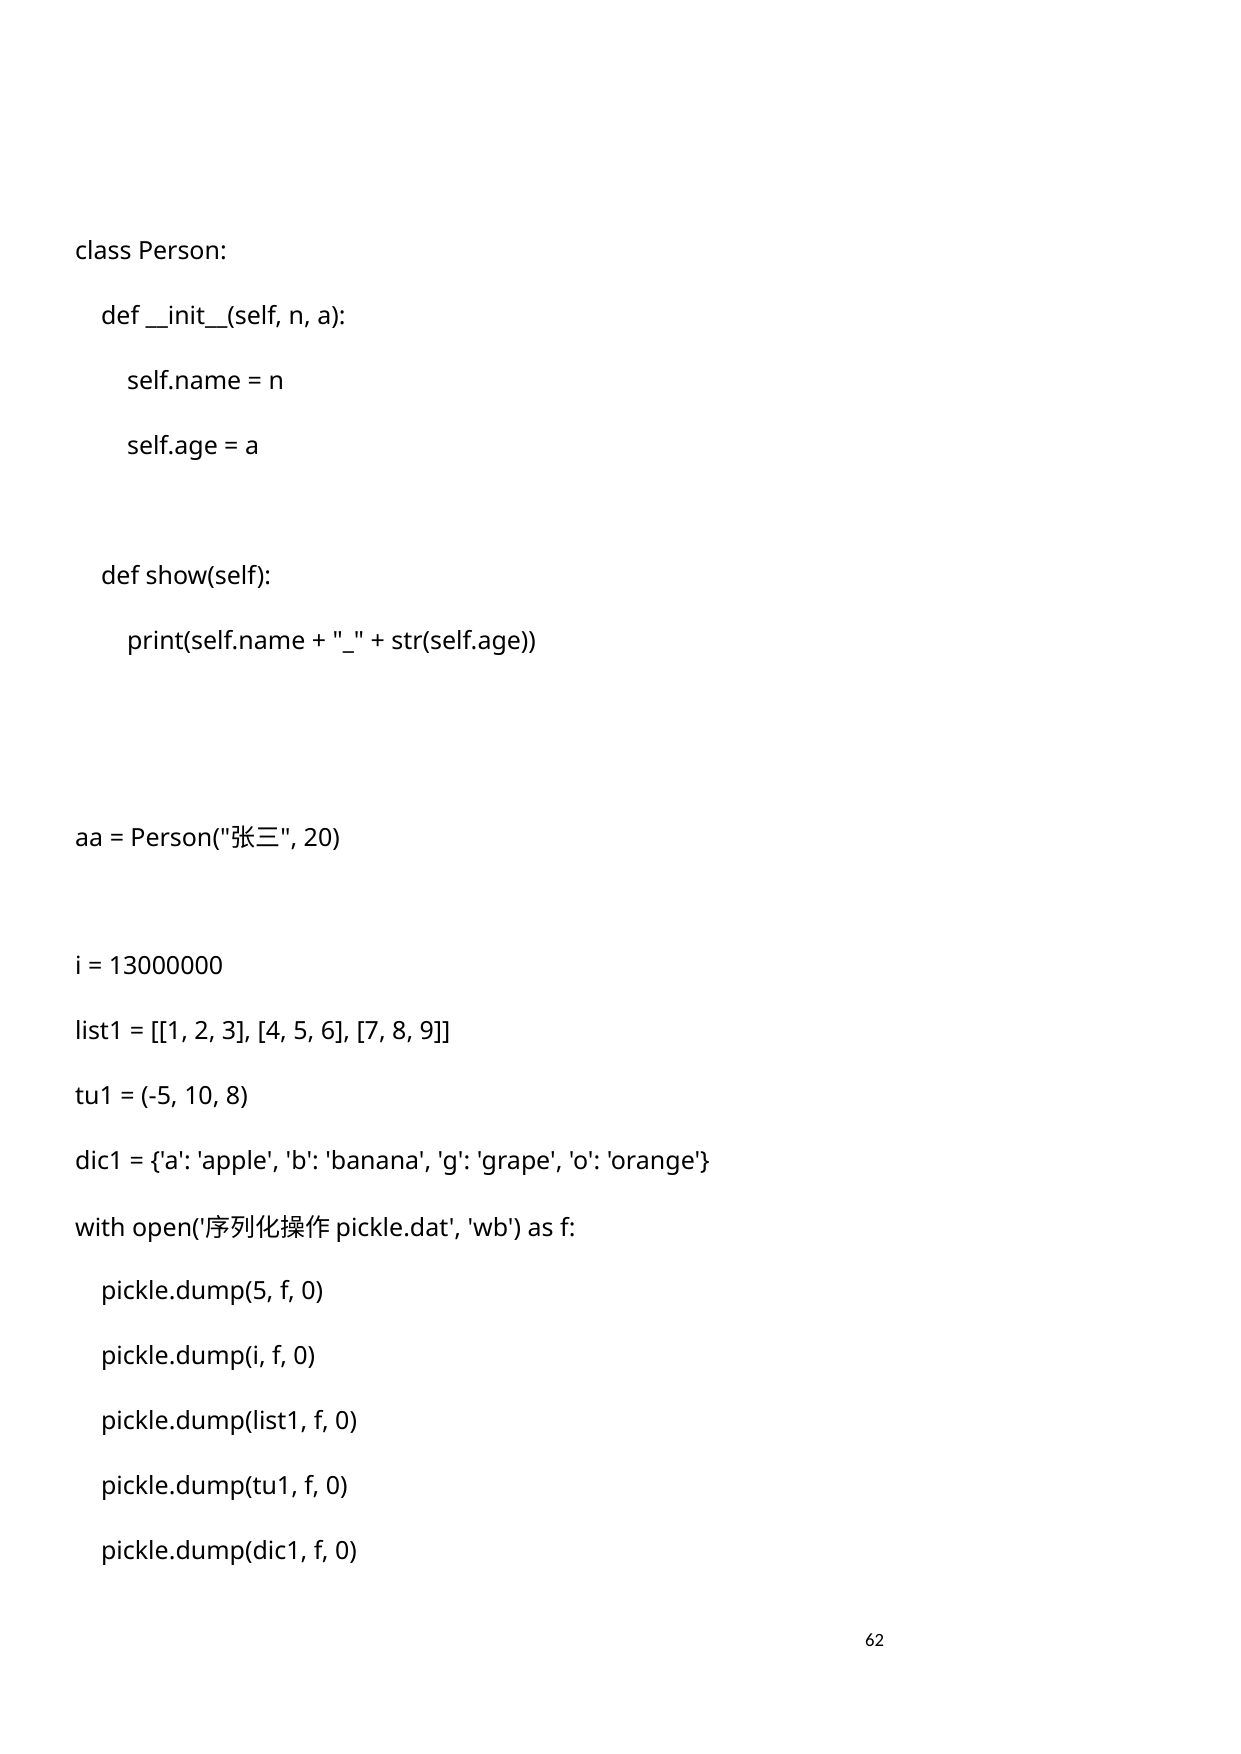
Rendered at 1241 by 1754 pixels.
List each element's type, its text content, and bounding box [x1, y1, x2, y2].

text tu1 = (-5, 10, 8) [75, 1063, 1165, 1128]
text print(self.name + "_" + str(self.age)) [75, 608, 1165, 673]
text self.age = a [75, 413, 1165, 478]
text class Person: [75, 218, 1165, 283]
text pickle.dump(tu1, f, 0) [75, 1453, 1165, 1518]
text with open('序列化操作pickle.dat', 'wb') as f: [75, 1193, 1165, 1258]
text pickle.dump(list1, f, 0) [75, 1388, 1165, 1453]
text i = 13000000 [75, 933, 1165, 998]
text pickle.dump(5, f, 0) [75, 1258, 1165, 1323]
text aa = Person("张三", 20) [75, 803, 1165, 868]
text self.name = n [75, 348, 1165, 413]
text pickle.dump(dic1, f, 0) [75, 1518, 1165, 1583]
text def __init__(self, n, a): [75, 283, 1165, 348]
text pickle.dump(i, f, 0) [75, 1323, 1165, 1388]
text def show(self): [75, 543, 1165, 608]
text list1 = [[1, 2, 3], [4, 5, 6], [7, 8, 9]] [75, 998, 1165, 1063]
text dic1 = {'a': 'apple', 'b': 'banana', 'g': 'grape', 'o': 'orange'} [75, 1128, 1165, 1193]
